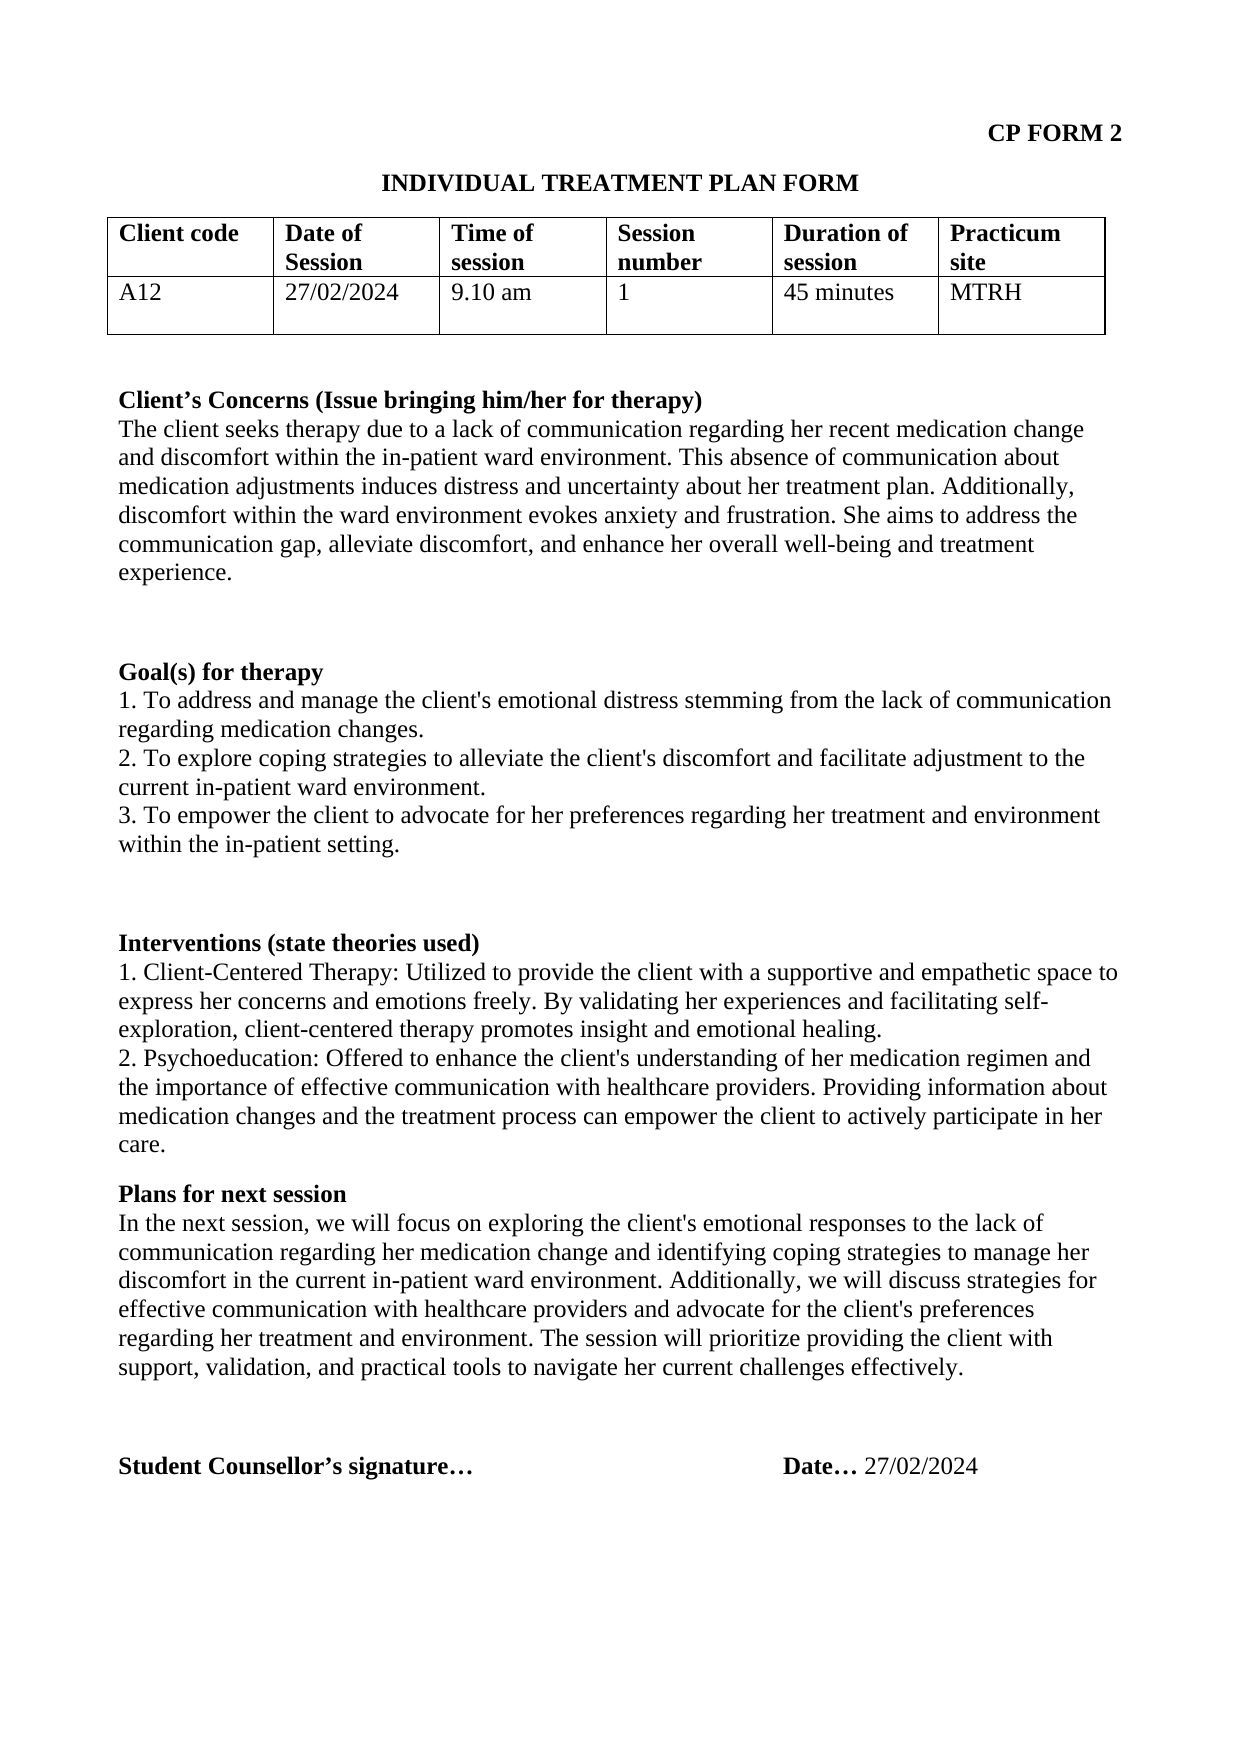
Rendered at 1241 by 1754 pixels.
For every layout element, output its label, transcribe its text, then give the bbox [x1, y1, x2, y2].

table_cell A12 [108, 277, 273, 334]
text Interventions (state theories used) 1. Client-Centered Therapy: Utilized to provide the client with a supportive and empathetic space to express her concerns and emotions freely. By validating her experiences and facilitating self-exploration, client-centered therapy promotes insight and emotional healing. 2. Psychoeducation: Offered to enhance the client's understanding of her medication regimen and the importance of effective communication with healthcare providers. Providing information about medication changes and the treatment process can empower the client to actively participate in her care. [118, 928, 1122, 1158]
table_header Session number [607, 218, 772, 276]
table_cell 27/02/2024 [274, 277, 439, 334]
text Student Counsellor’s signature… Date… 27/02/2024 [118, 1451, 1122, 1479]
table_cell 1 [607, 277, 772, 334]
table_header Duration of session [773, 218, 938, 276]
text CP FORM 2 [118, 118, 1122, 147]
text Client’s Concerns (Issue bringing him/her for therapy) The client seeks therapy due to a lack of communication regarding her recent medication change and discomfort within the in-patient ward environment. This absence of communication about medication adjustments induces distress and uncertainty about her treatment plan. Additionally, discomfort within the ward environment evokes anxiety and frustration. She aims to address the communication gap, alleviate discomfort, and enhance her overall well-being and treatment experience. [118, 385, 1122, 586]
table_header Practicum site [939, 218, 1104, 276]
text Goal(s) for therapy 1. To address and manage the client's emotional distress stemming from the lack of communication regarding medication changes. 2. To explore coping strategies to alleviate the client's discomfort and facilitate adjustment to the current in-patient ward environment. 3. To empower the client to advocate for her preferences regarding her treatment and environment within the in-patient setting. [118, 657, 1122, 858]
table_header Client code [108, 218, 273, 276]
text Plans for next session In the next session, we will focus on exploring the client's emotional responses to the lack of communication regarding her medication change and identifying coping strategies to manage her discomfort in the current in-patient ward environment. Additionally, we will discuss strategies for effective communication with healthcare providers and advocate for the client's preferences regarding her treatment and environment. The session will prioritize providing the client with support, validation, and practical tools to navigate her current challenges effectively. [118, 1179, 1122, 1380]
text INDIVIDUAL TREATMENT PLAN FORM [118, 168, 1122, 196]
table_cell 9.10 am [440, 277, 606, 334]
table_header Time of session [440, 218, 606, 276]
table_header Date of Session [274, 218, 439, 276]
table_cell MTRH [939, 277, 1104, 334]
table_cell 45 minutes [773, 277, 938, 334]
